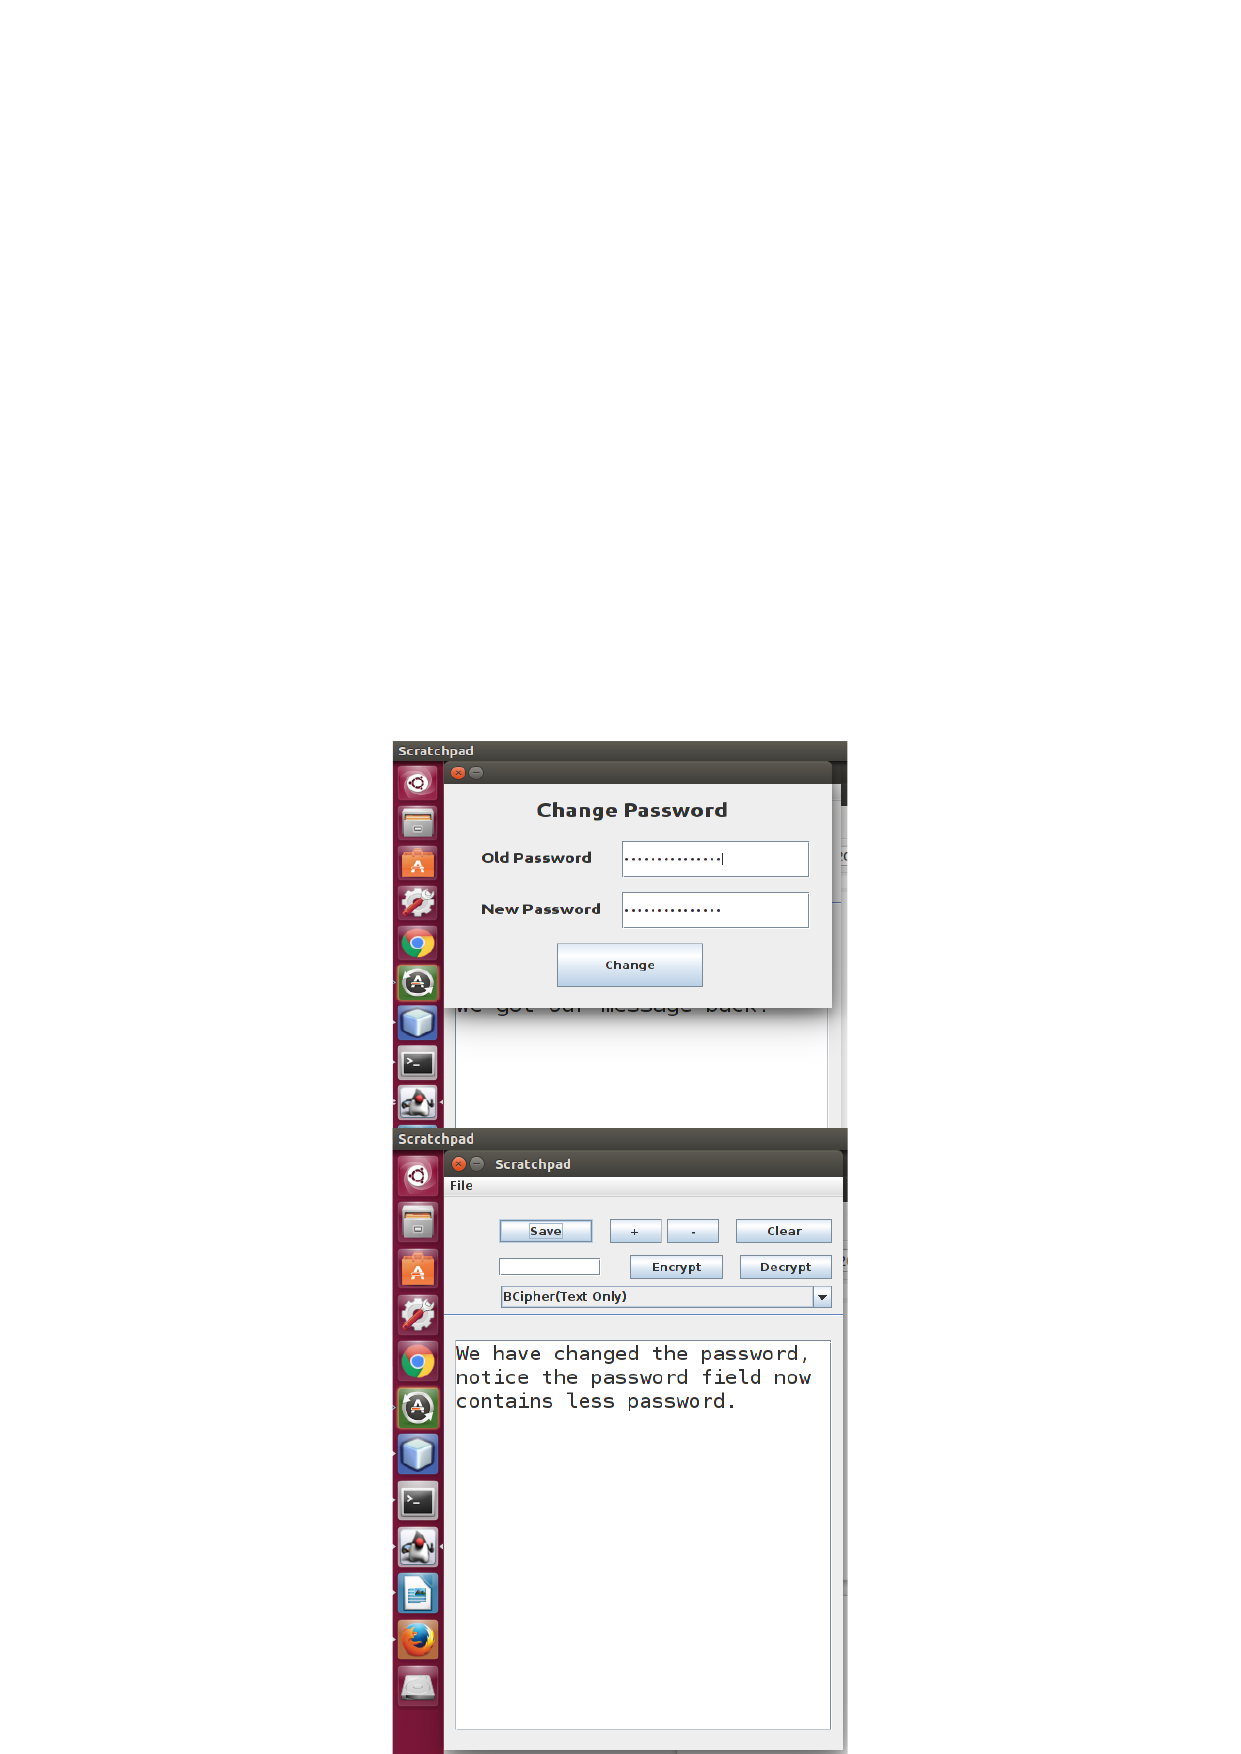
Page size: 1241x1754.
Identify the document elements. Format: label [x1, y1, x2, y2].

picture [392, 741, 848, 1754]
